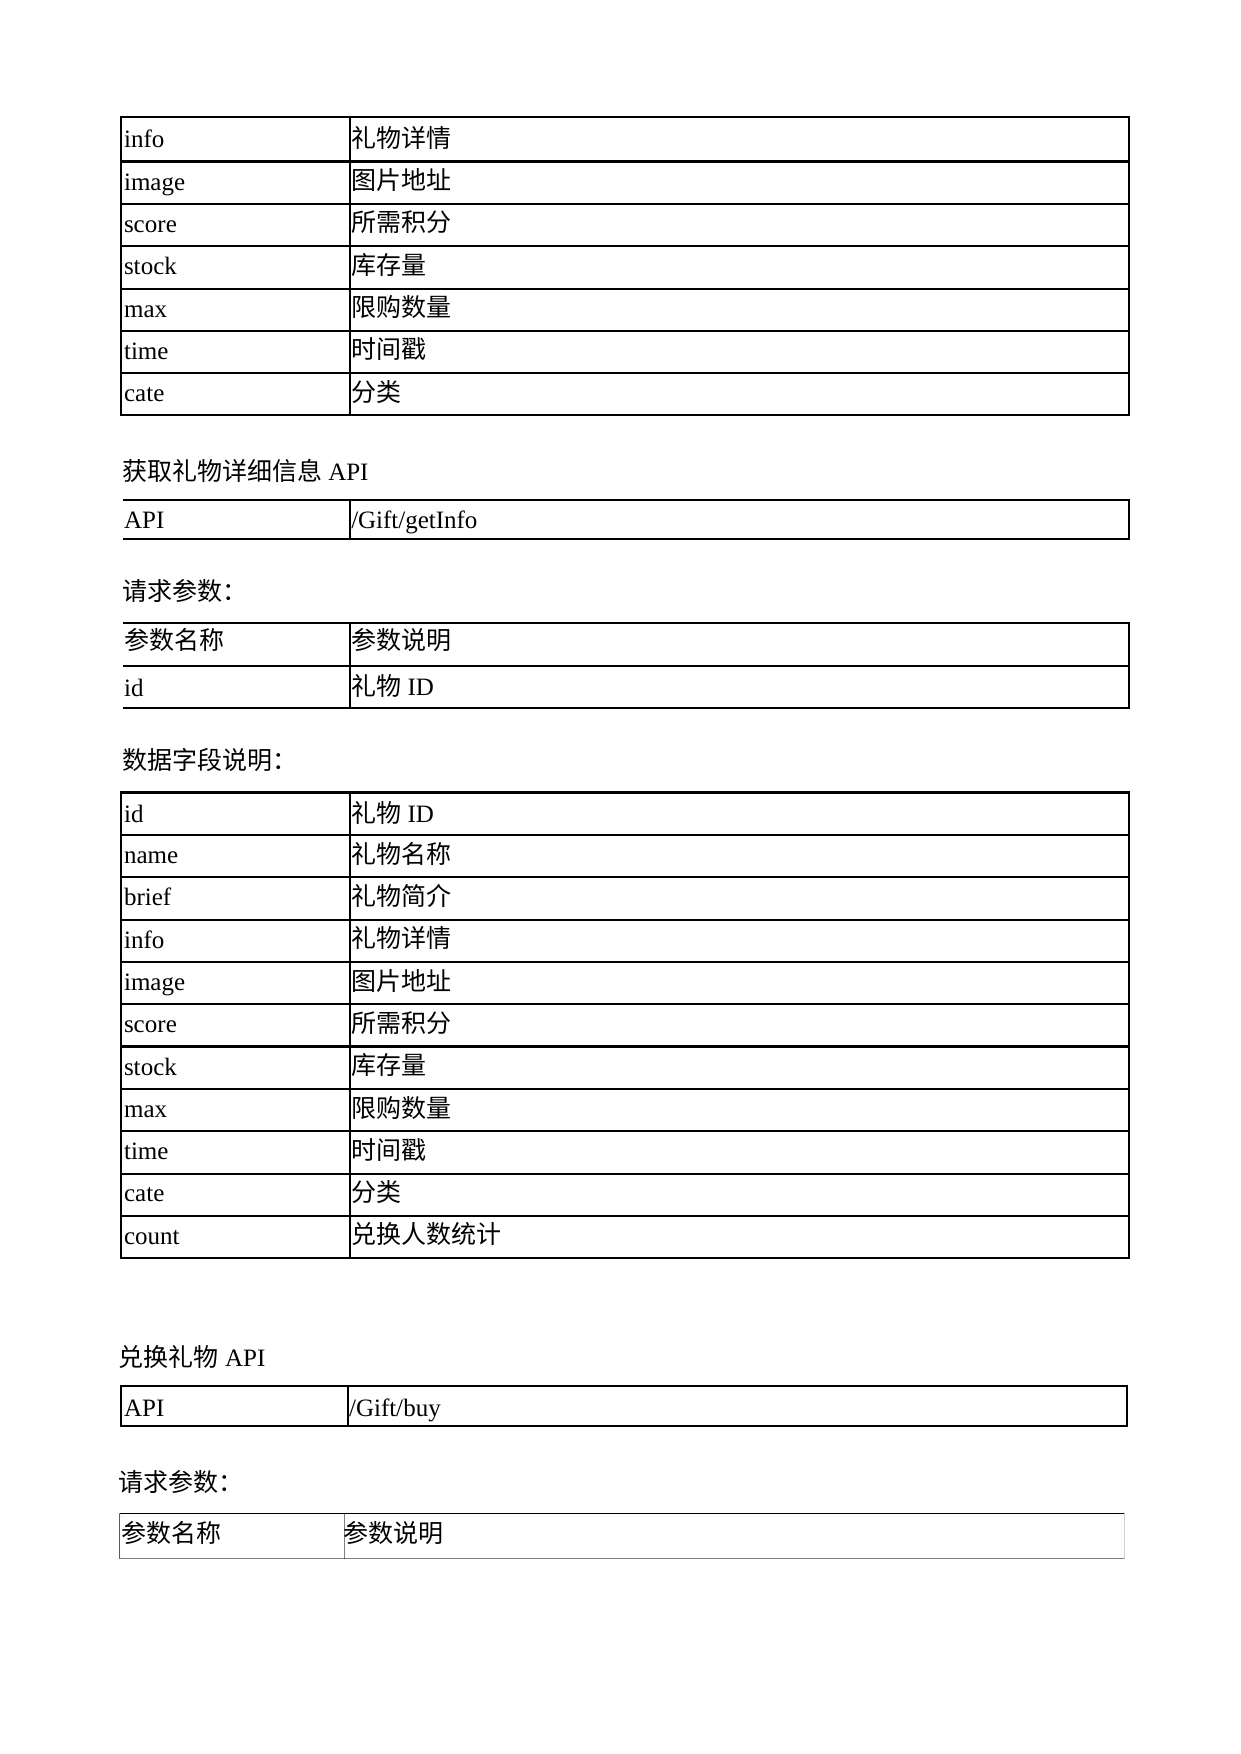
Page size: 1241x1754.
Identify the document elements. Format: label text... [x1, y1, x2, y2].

picture [119, 1513, 1125, 1559]
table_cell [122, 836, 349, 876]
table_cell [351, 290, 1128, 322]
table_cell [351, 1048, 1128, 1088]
table_cell [351, 153, 1128, 160]
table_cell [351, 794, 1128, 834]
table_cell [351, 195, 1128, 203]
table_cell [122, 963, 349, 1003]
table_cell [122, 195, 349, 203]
table_cell 图片地址 [351, 163, 1128, 195]
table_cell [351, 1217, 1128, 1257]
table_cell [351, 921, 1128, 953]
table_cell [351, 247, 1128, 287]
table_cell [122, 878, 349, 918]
table_header 礼物详情 [351, 118, 1128, 153]
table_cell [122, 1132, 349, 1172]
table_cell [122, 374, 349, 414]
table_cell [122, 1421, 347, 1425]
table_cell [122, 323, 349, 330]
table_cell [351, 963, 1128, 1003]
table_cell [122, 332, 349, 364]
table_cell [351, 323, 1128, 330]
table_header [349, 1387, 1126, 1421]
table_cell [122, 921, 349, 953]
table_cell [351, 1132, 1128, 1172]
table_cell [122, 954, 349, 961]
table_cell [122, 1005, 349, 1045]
table_header info [122, 118, 349, 153]
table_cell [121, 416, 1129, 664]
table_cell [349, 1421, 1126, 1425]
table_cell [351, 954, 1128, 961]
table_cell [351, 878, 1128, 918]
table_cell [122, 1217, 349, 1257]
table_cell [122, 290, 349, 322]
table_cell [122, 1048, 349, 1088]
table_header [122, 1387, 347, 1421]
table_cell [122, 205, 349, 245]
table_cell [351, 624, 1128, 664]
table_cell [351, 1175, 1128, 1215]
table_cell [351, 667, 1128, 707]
text 参数名称 参数说明 [121, 1520, 1126, 1548]
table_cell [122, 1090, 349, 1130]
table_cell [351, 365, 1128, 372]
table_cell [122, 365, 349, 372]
text 兑换礼物 API [119, 1342, 1126, 1372]
table_cell [122, 153, 349, 160]
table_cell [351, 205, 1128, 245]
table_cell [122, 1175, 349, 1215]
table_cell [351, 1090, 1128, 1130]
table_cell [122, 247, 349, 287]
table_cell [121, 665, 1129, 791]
text 请求参数： [119, 1469, 1126, 1497]
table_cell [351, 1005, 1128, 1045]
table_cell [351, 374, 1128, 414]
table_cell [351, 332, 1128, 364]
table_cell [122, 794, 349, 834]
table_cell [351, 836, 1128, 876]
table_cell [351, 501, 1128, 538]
table_cell image [122, 163, 349, 195]
